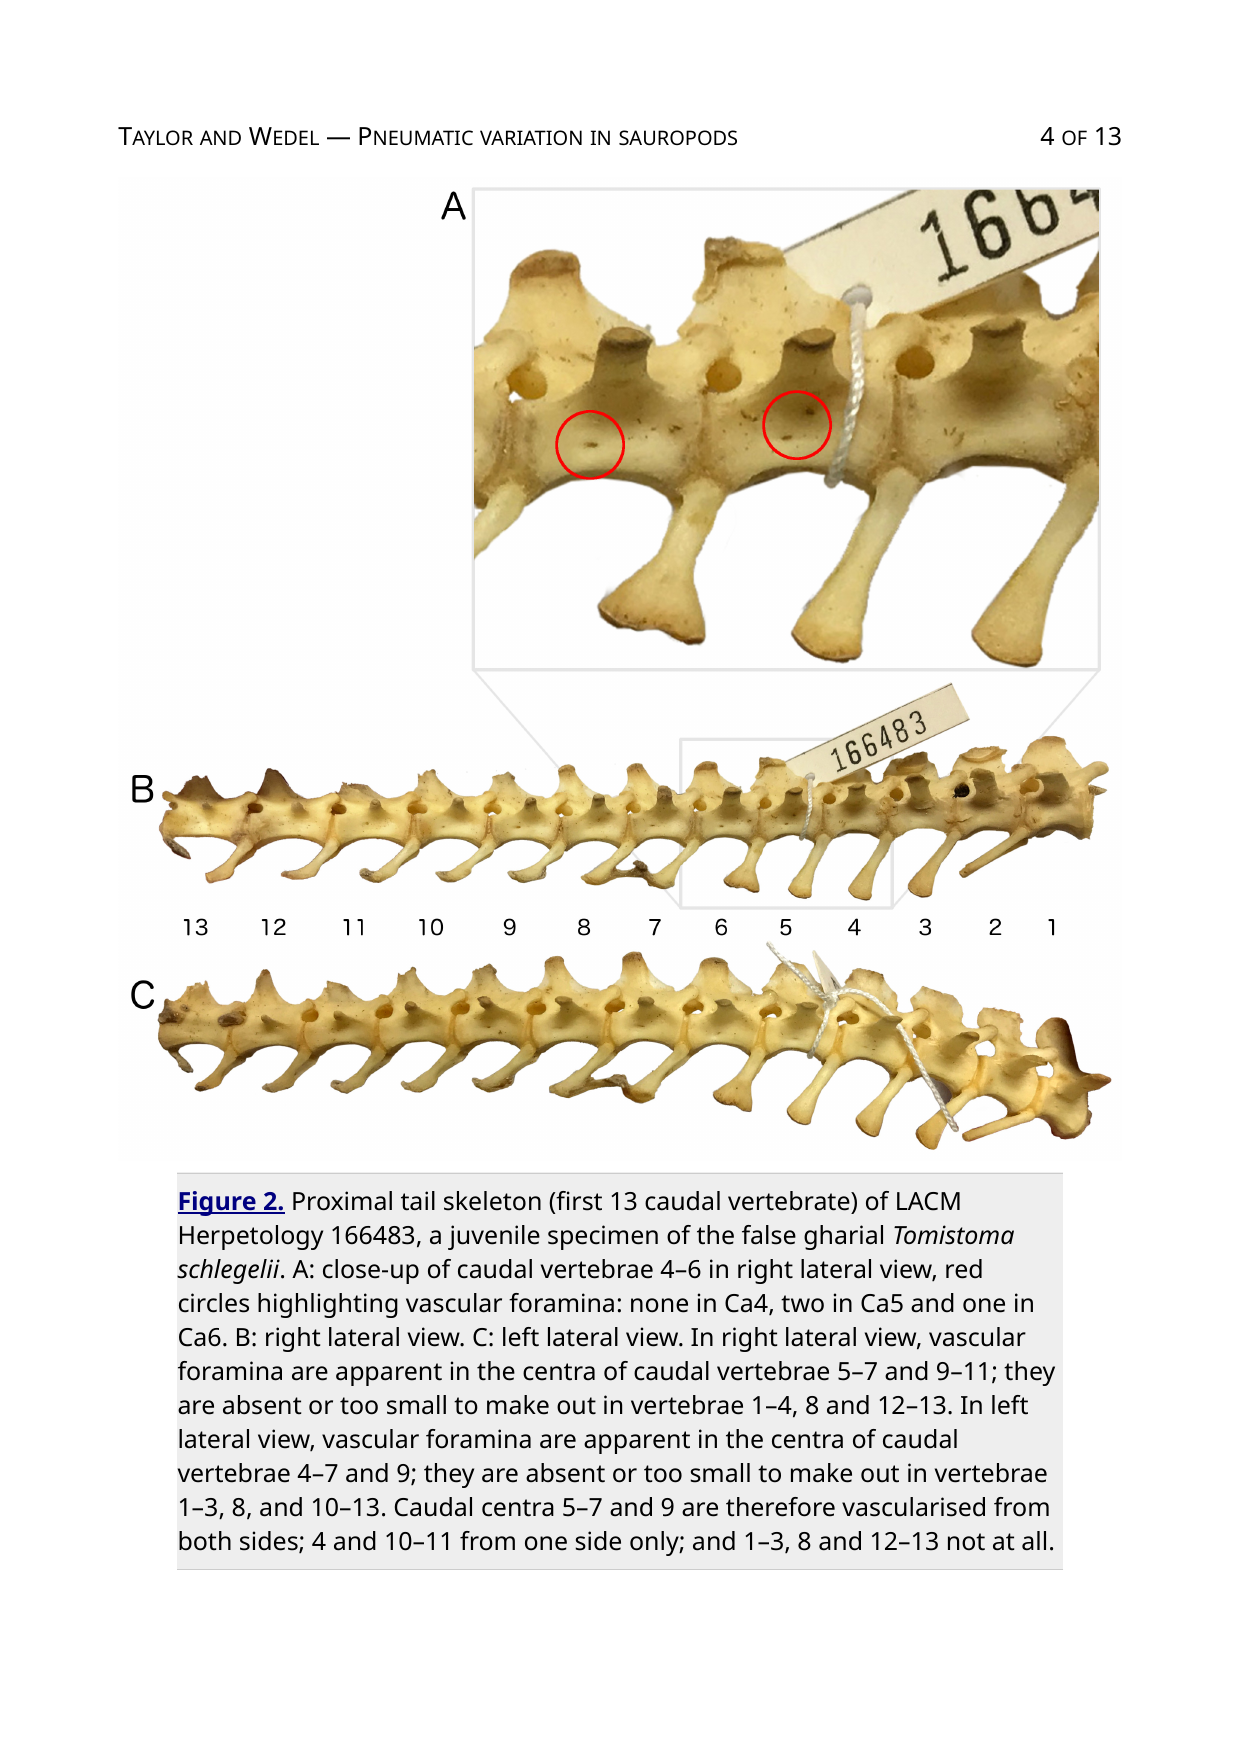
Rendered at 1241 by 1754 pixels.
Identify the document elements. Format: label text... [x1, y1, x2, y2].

picture [118, 177, 1123, 1161]
text Figure 2. Proximal tail skeleton (first 13 caudal vertebrate) of LACM Herpetology 166483, a juvenile specimen of the false gharial Tomistoma schlegelii. A: close-up of caudal vertebrae 4–6 in right lateral view, red circles highlighting vascular foramina: none in Ca4, two in Ca5 and one in Ca6. B: right lateral view. C: left lateral view. In right lateral view, vascular foramina are apparent in the centra of caudal vertebrae 5–7 and 9–11; they are absent or too small to make out in vertebrae 1–4, 8 and 12–13. In left lateral view, vascular foramina are apparent in the centra of caudal vertebrae 4–7 and 9; they are absent or too small to make out in vertebrae 1–3, 8, and 10–13. Caudal centra 5–7 and 9 are therefore vascularised from both sides; 4 and 10–11 from one side only; and 1–3, 8 and 12–13 not at all. [177, 1174, 1063, 1569]
